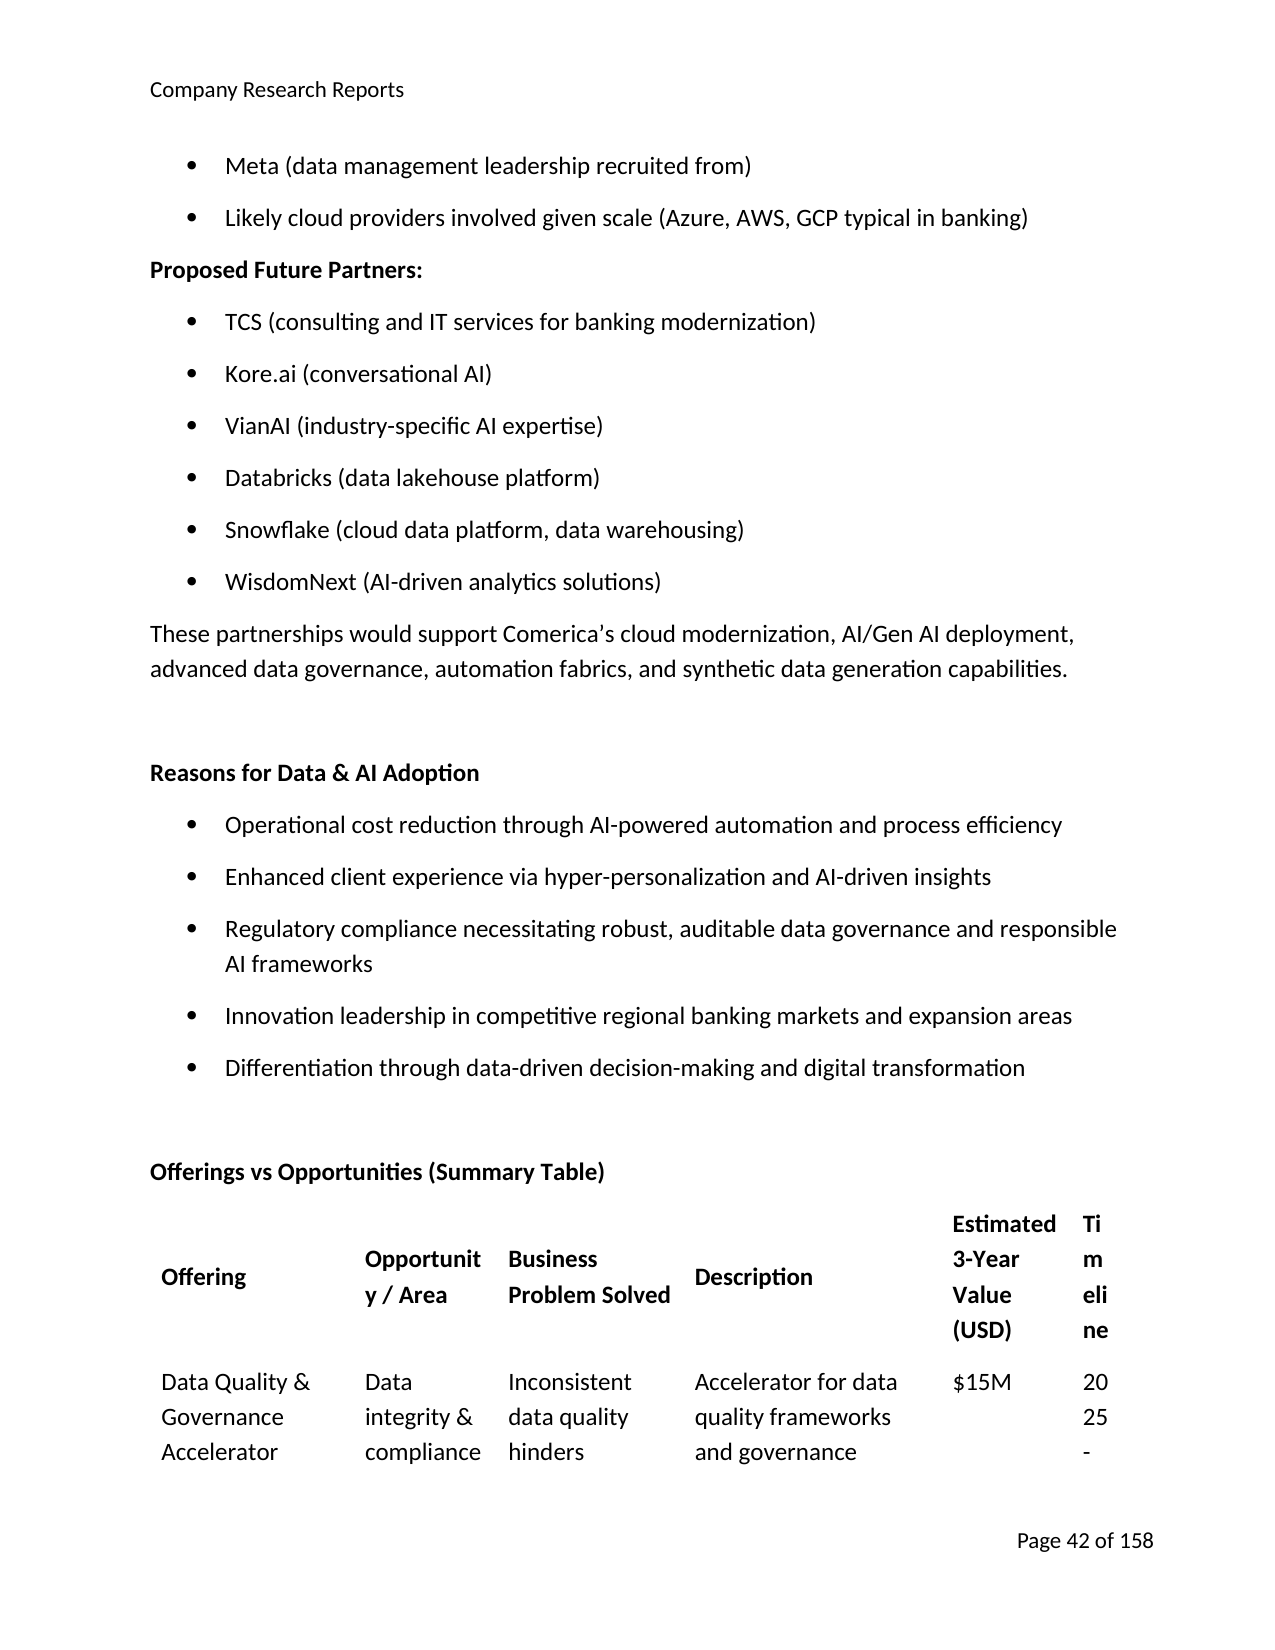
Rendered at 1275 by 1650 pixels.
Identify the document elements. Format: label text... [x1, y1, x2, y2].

list Regulatory compliance necessitating robust, auditable data governance and responsible AI frameworks [187, 913, 1125, 979]
text These partnerships would support Comerica’s cloud modernization, AI/Gen AI deployment, advanced data governance, automation fabrics, and synthetic data generation capabilities. [150, 618, 1125, 684]
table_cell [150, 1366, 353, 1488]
list Databricks (data lakehouse platform) [187, 462, 1125, 492]
list VianAI (industry-specific AI expertise) [187, 410, 1125, 440]
list Meta (data management leadership recruited from) [187, 150, 1125, 181]
list TCS (consulting and IT services for banking modernization) [187, 306, 1125, 336]
text Reasons for Data & AI Adoption [150, 757, 1125, 788]
table_header Offering [150, 1208, 353, 1366]
text Proposed Future Partners: [150, 254, 1125, 284]
list Differentiation through data-driven decision-making and digital transformation [187, 1052, 1125, 1083]
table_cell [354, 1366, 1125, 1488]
list WisdomNext (AI-driven analytics solutions) [187, 566, 1125, 596]
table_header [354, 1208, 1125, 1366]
list Innovation leadership in competitive regional banking markets and expansion areas [187, 1000, 1125, 1031]
text Offerings vs Opportunities (Summary Table) [150, 1156, 1125, 1187]
list Likely cloud providers involved given scale (Azure, AWS, GCP typical in banking) [187, 202, 1125, 232]
list Enhanced client experience via hyper-personalization and AI-driven insights [187, 861, 1125, 892]
list Operational cost reduction through AI-powered automation and process efficiency [187, 809, 1125, 839]
list Snowflake (cloud data platform, data warehousing) [187, 514, 1125, 544]
list Kore.ai (conversational AI) [187, 358, 1125, 388]
